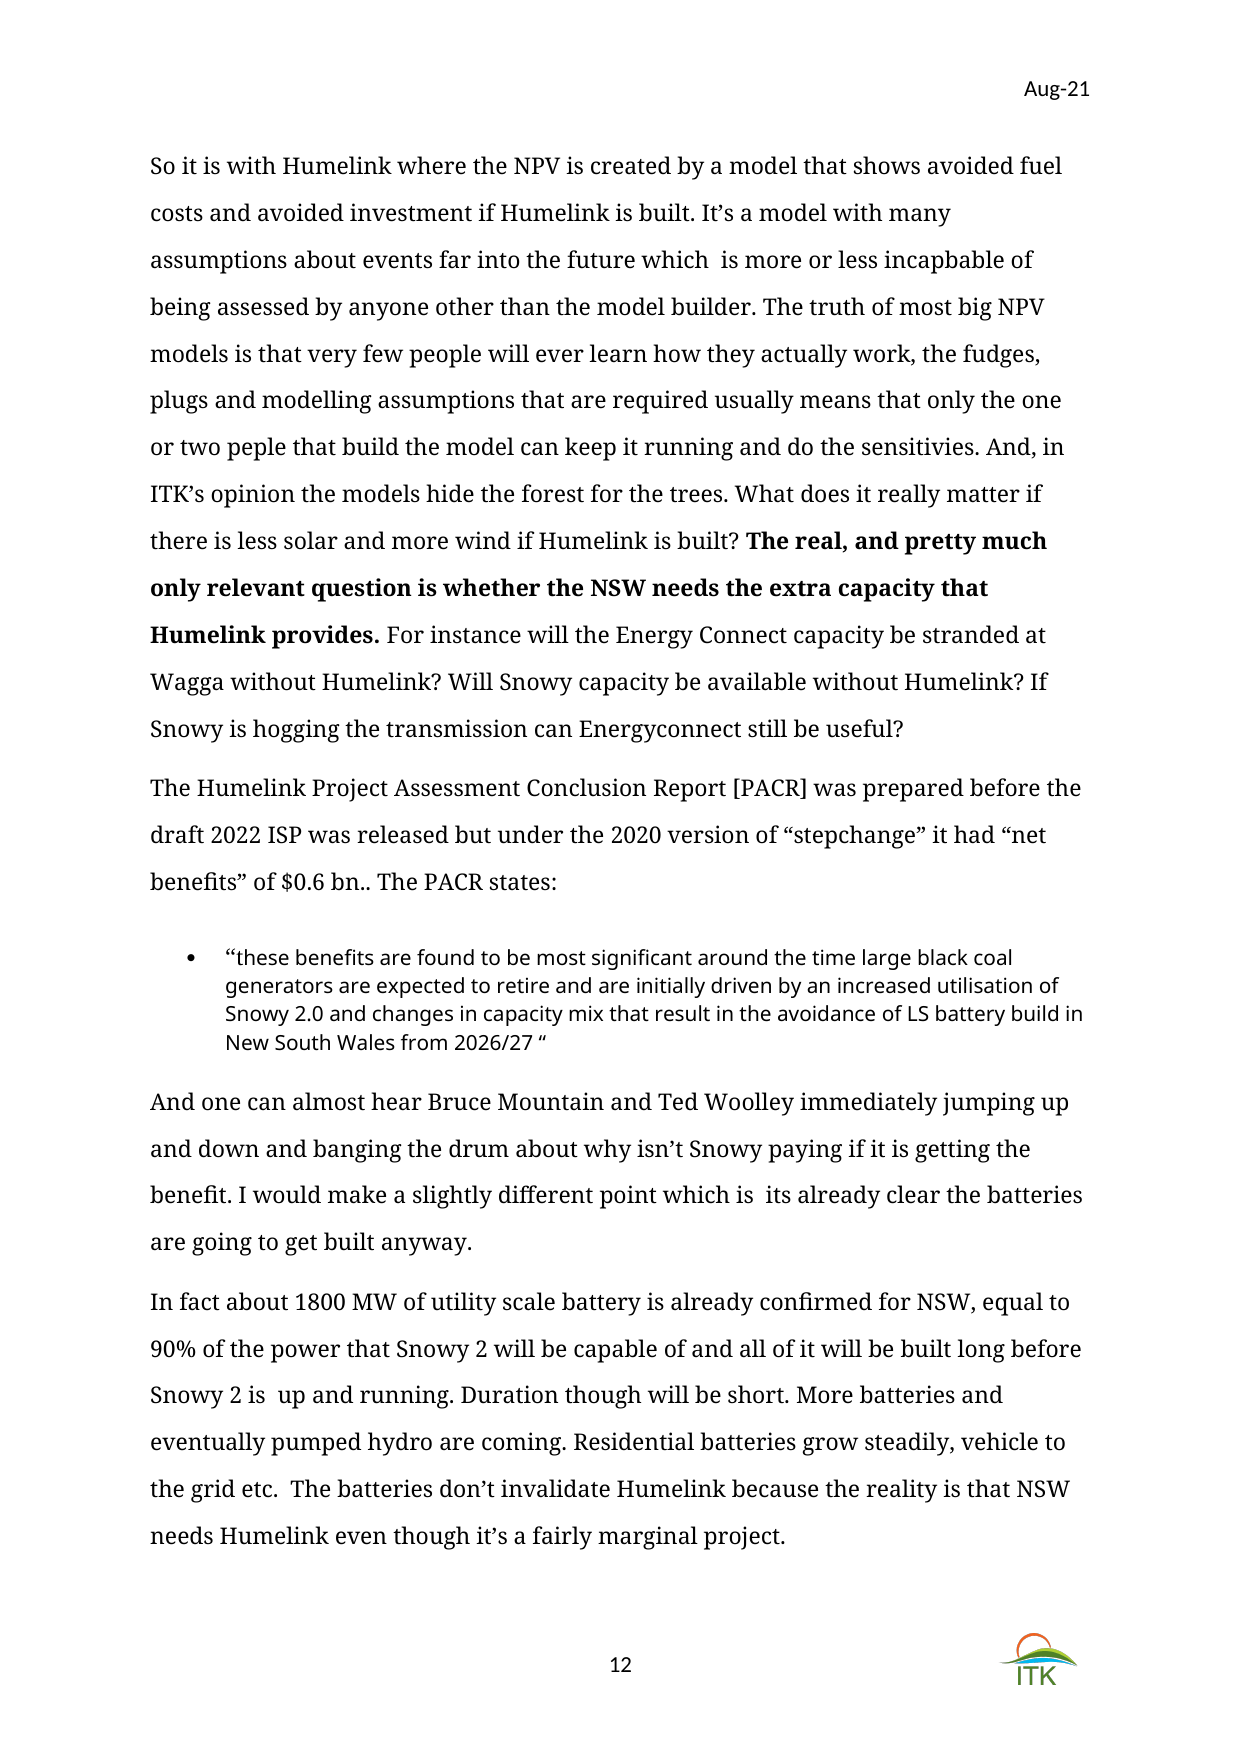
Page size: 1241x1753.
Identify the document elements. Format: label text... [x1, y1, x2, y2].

list “these benefits are found to be most significant around the time large black coal generators are expected to retire and are initially driven by an increased utilisation of Snowy 2.0 and changes in capacity mix that result in the avoidance of LS battery build in New South Wales from 2026/27 “ [187, 942, 1090, 1056]
text The Humelink Project Assessment Conclusion Report [PACR] was prepared before the draft 2022 ISP was released but under the 2020 version of “stepchange” it had “net benefits” of $0.6 bn.. The PACR states: [150, 772, 1090, 897]
text So it is with Humelink where the NPV is created by a model that shows avoided fuel costs and avoided investment if Humelink is built. It’s a model with many assumptions about events far into the future which is more or less incapbable of being assessed by anyone other than the model builder. The truth of most big NPV models is that very few people will ever learn how they actually work, the fudges, plugs and modelling assumptions that are required usually means that only the one or two peple that build the model can keep it running and do the sensitivies. And, in ITK’s opinion the models hide the forest for the trees. What does it really matter if there is less solar and more wind if Humelink is built? The real, and pretty much only relevant question is whether the NSW needs the extra capacity that Humelink provides. For instance will the Energy Connect capacity be stranded at Wagga without Humelink? Will Snowy capacity be available without Humelink? If Snowy is hogging the transmission can Energyconnect still be useful? [150, 150, 1090, 744]
text In fact about 1800 MW of utility scale battery is already confirmed for NSW, equal to 90% of the power that Snowy 2 will be capable of and all of it will be built long before Snowy 2 is up and running. Duration though will be short. More batteries and eventually pumped hydro are coming. Residential batteries grow steadily, vehicle to the grid etc. The batteries don’t invalidate Humelink because the reality is that NSW needs Humelink even though it’s a fairly marginal project. [150, 1286, 1090, 1551]
text And one can almost hear Bruce Mountain and Ted Woolley immediately jumping up and down and banging the drum about why isn’t Snowy paying if it is getting the benefit. I would make a slightly different point which is its already clear the batteries are going to get built anyway. [150, 1086, 1090, 1257]
picture [998, 1633, 1078, 1685]
